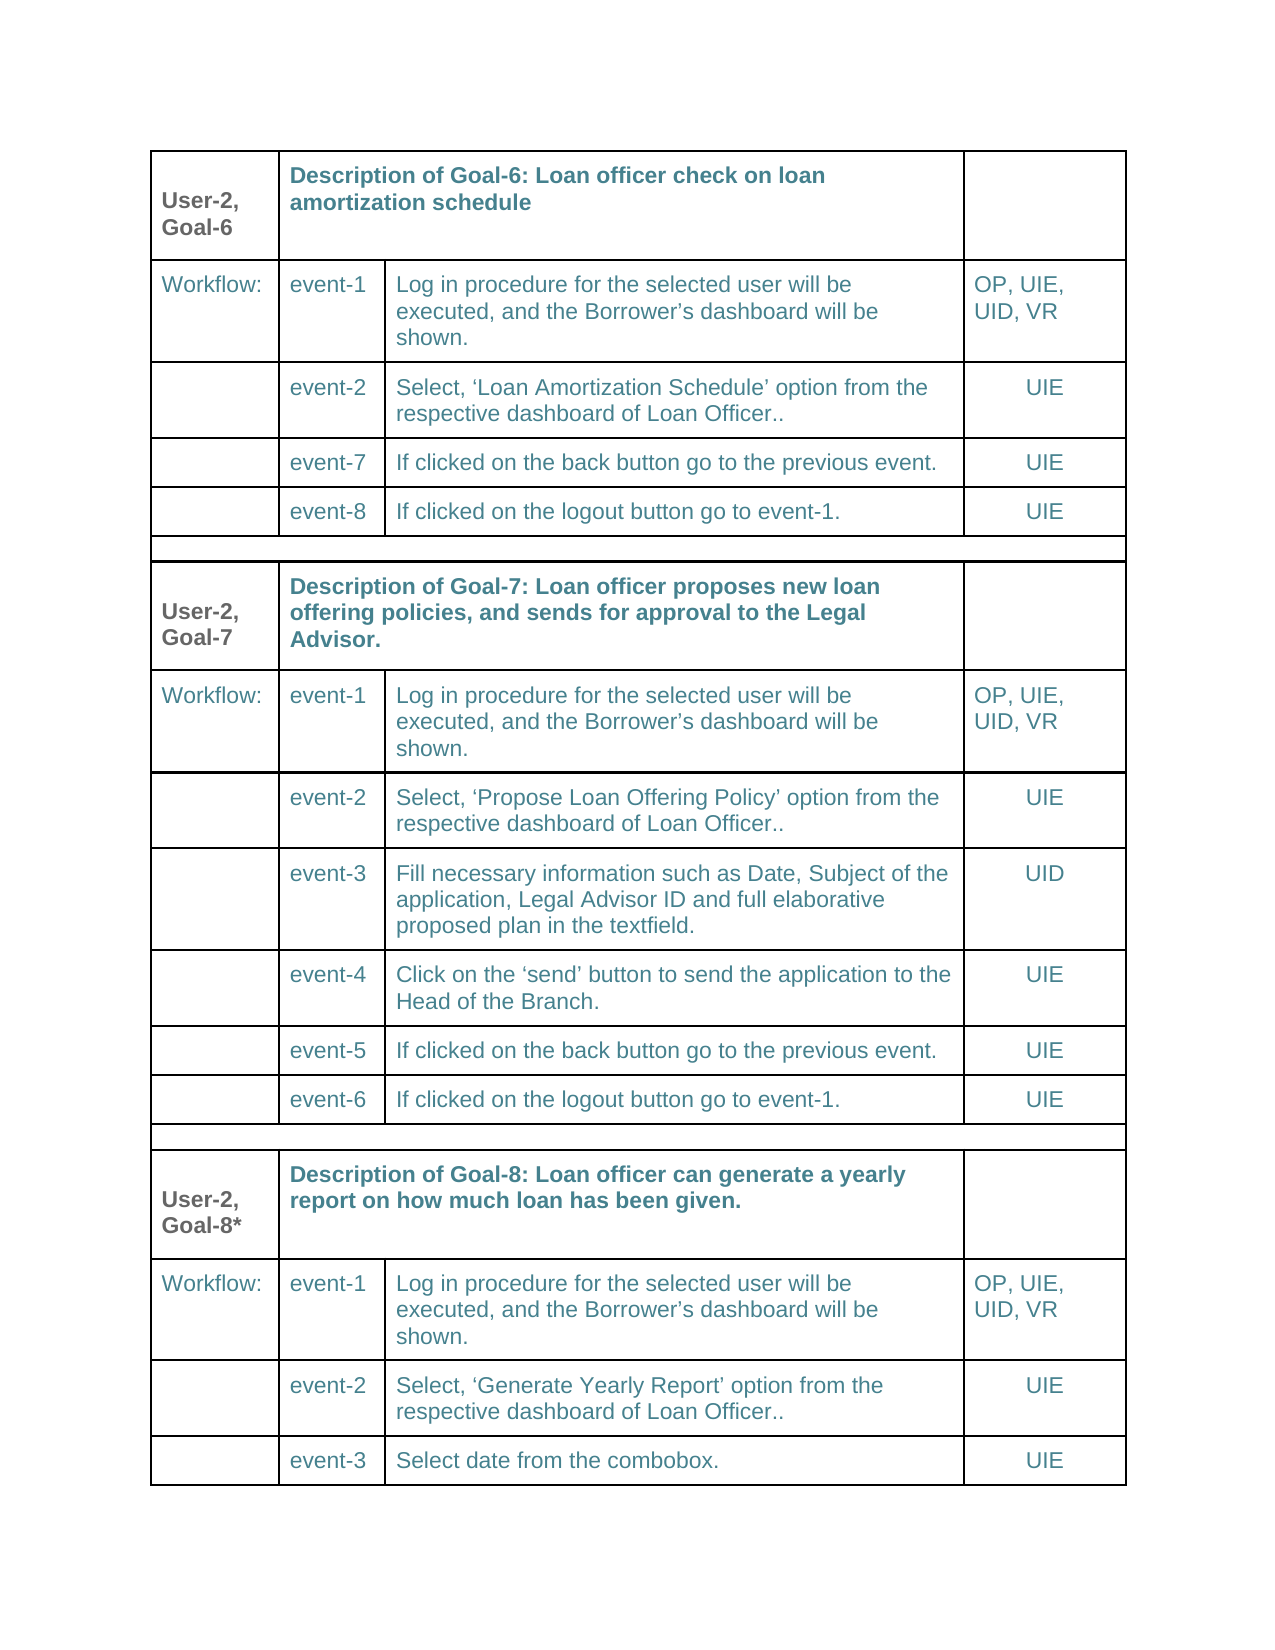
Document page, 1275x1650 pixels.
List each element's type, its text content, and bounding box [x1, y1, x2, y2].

table_cell OP, UIE, UID, VR [965, 1260, 1125, 1359]
table_cell [152, 363, 278, 437]
table_cell [152, 1076, 278, 1123]
table_cell [152, 537, 1125, 560]
table_cell Description of Goal-7: Loan officer proposes new loan offering policies, and sends for approval to the Legal Advisor. [280, 563, 963, 669]
table_cell [152, 1437, 278, 1484]
table_cell event-1 [280, 671, 384, 771]
table_cell UIE [965, 1027, 1125, 1074]
table_cell [152, 488, 278, 535]
table_cell UIE [965, 363, 1125, 437]
table_cell event-1 [280, 1260, 384, 1359]
table_cell If clicked on the back button go to the previous event. [386, 1027, 963, 1074]
table_cell Workflow: [152, 1260, 278, 1359]
table_cell Log in procedure for the selected user will be executed, and the Borrower’s dashboard will be shown. [386, 261, 963, 361]
table_cell UID [965, 849, 1125, 949]
table_cell event-5 [280, 1027, 384, 1074]
table_cell OP, UIE, UID, VR [965, 261, 1125, 361]
table_cell [152, 951, 278, 1024]
table_cell Click on the ‘send’ button to send the application to the Head of the Branch. [386, 951, 963, 1024]
table_cell UIE [965, 774, 1125, 847]
table_cell event-7 [280, 439, 384, 486]
table_cell [152, 849, 278, 949]
table_cell User-2, Goal-7 [152, 563, 278, 669]
table_cell [152, 1125, 1125, 1148]
table_cell event-2 [280, 363, 384, 437]
table_cell event-3 [280, 1437, 384, 1484]
table_cell UIE [965, 1437, 1125, 1484]
table_cell Select date from the combobox. [386, 1437, 963, 1484]
table_cell [152, 439, 278, 486]
table_cell [152, 1361, 278, 1435]
table_cell Workflow: [152, 261, 278, 361]
table_cell OP, UIE, UID, VR [965, 671, 1125, 771]
table_cell Description of Goal-6: Loan officer check on loan amortization schedule [280, 152, 963, 259]
table_cell Select, ‘Loan Amortization Schedule’ option from the respective dashboard of Loan Officer.. [386, 363, 963, 437]
table_cell User-2, Goal-6 [152, 152, 278, 259]
table_cell Log in procedure for the selected user will be executed, and the Borrower’s dashboard will be shown. [386, 671, 963, 771]
table_cell event-4 [280, 951, 384, 1024]
table_cell UIE [965, 1076, 1125, 1123]
table_cell Workflow: [152, 671, 278, 771]
table_cell If clicked on the logout button go to event-1. [386, 488, 963, 535]
table_cell event-3 [280, 849, 384, 949]
table_cell Description of Goal-8: Loan officer can generate a yearly report on how much loan has been given. [280, 1151, 963, 1257]
table_cell [965, 563, 1125, 669]
table_cell Select, ‘Generate Yearly Report’ option from the respective dashboard of Loan Officer.. [386, 1361, 963, 1435]
table_cell Fill necessary information such as Date, Subject of the application, Legal Advisor ID and full elaborative proposed plan in the textfield. [386, 849, 963, 949]
table_cell [152, 774, 278, 847]
table_cell UIE [965, 951, 1125, 1024]
table_cell UIE [965, 439, 1125, 486]
table_cell Log in procedure for the selected user will be executed, and the Borrower’s dashboard will be shown. [386, 1260, 963, 1359]
table_cell UIE [965, 488, 1125, 535]
table_cell event-8 [280, 488, 384, 535]
table_cell UIE [965, 1361, 1125, 1435]
table_cell Select, ‘Propose Loan Offering Policy’ option from the respective dashboard of Loan Officer.. [386, 774, 963, 847]
table_cell event-2 [280, 774, 384, 847]
table_cell event-2 [280, 1361, 384, 1435]
table_cell [965, 152, 1125, 259]
table_cell If clicked on the logout button go to event-1. [386, 1076, 963, 1123]
table_cell [965, 1151, 1125, 1257]
table_cell If clicked on the back button go to the previous event. [386, 439, 963, 486]
table_cell event-6 [280, 1076, 384, 1123]
table_cell User-2, Goal-8* [152, 1151, 278, 1257]
table_cell [152, 1027, 278, 1074]
table_cell event-1 [280, 261, 384, 361]
